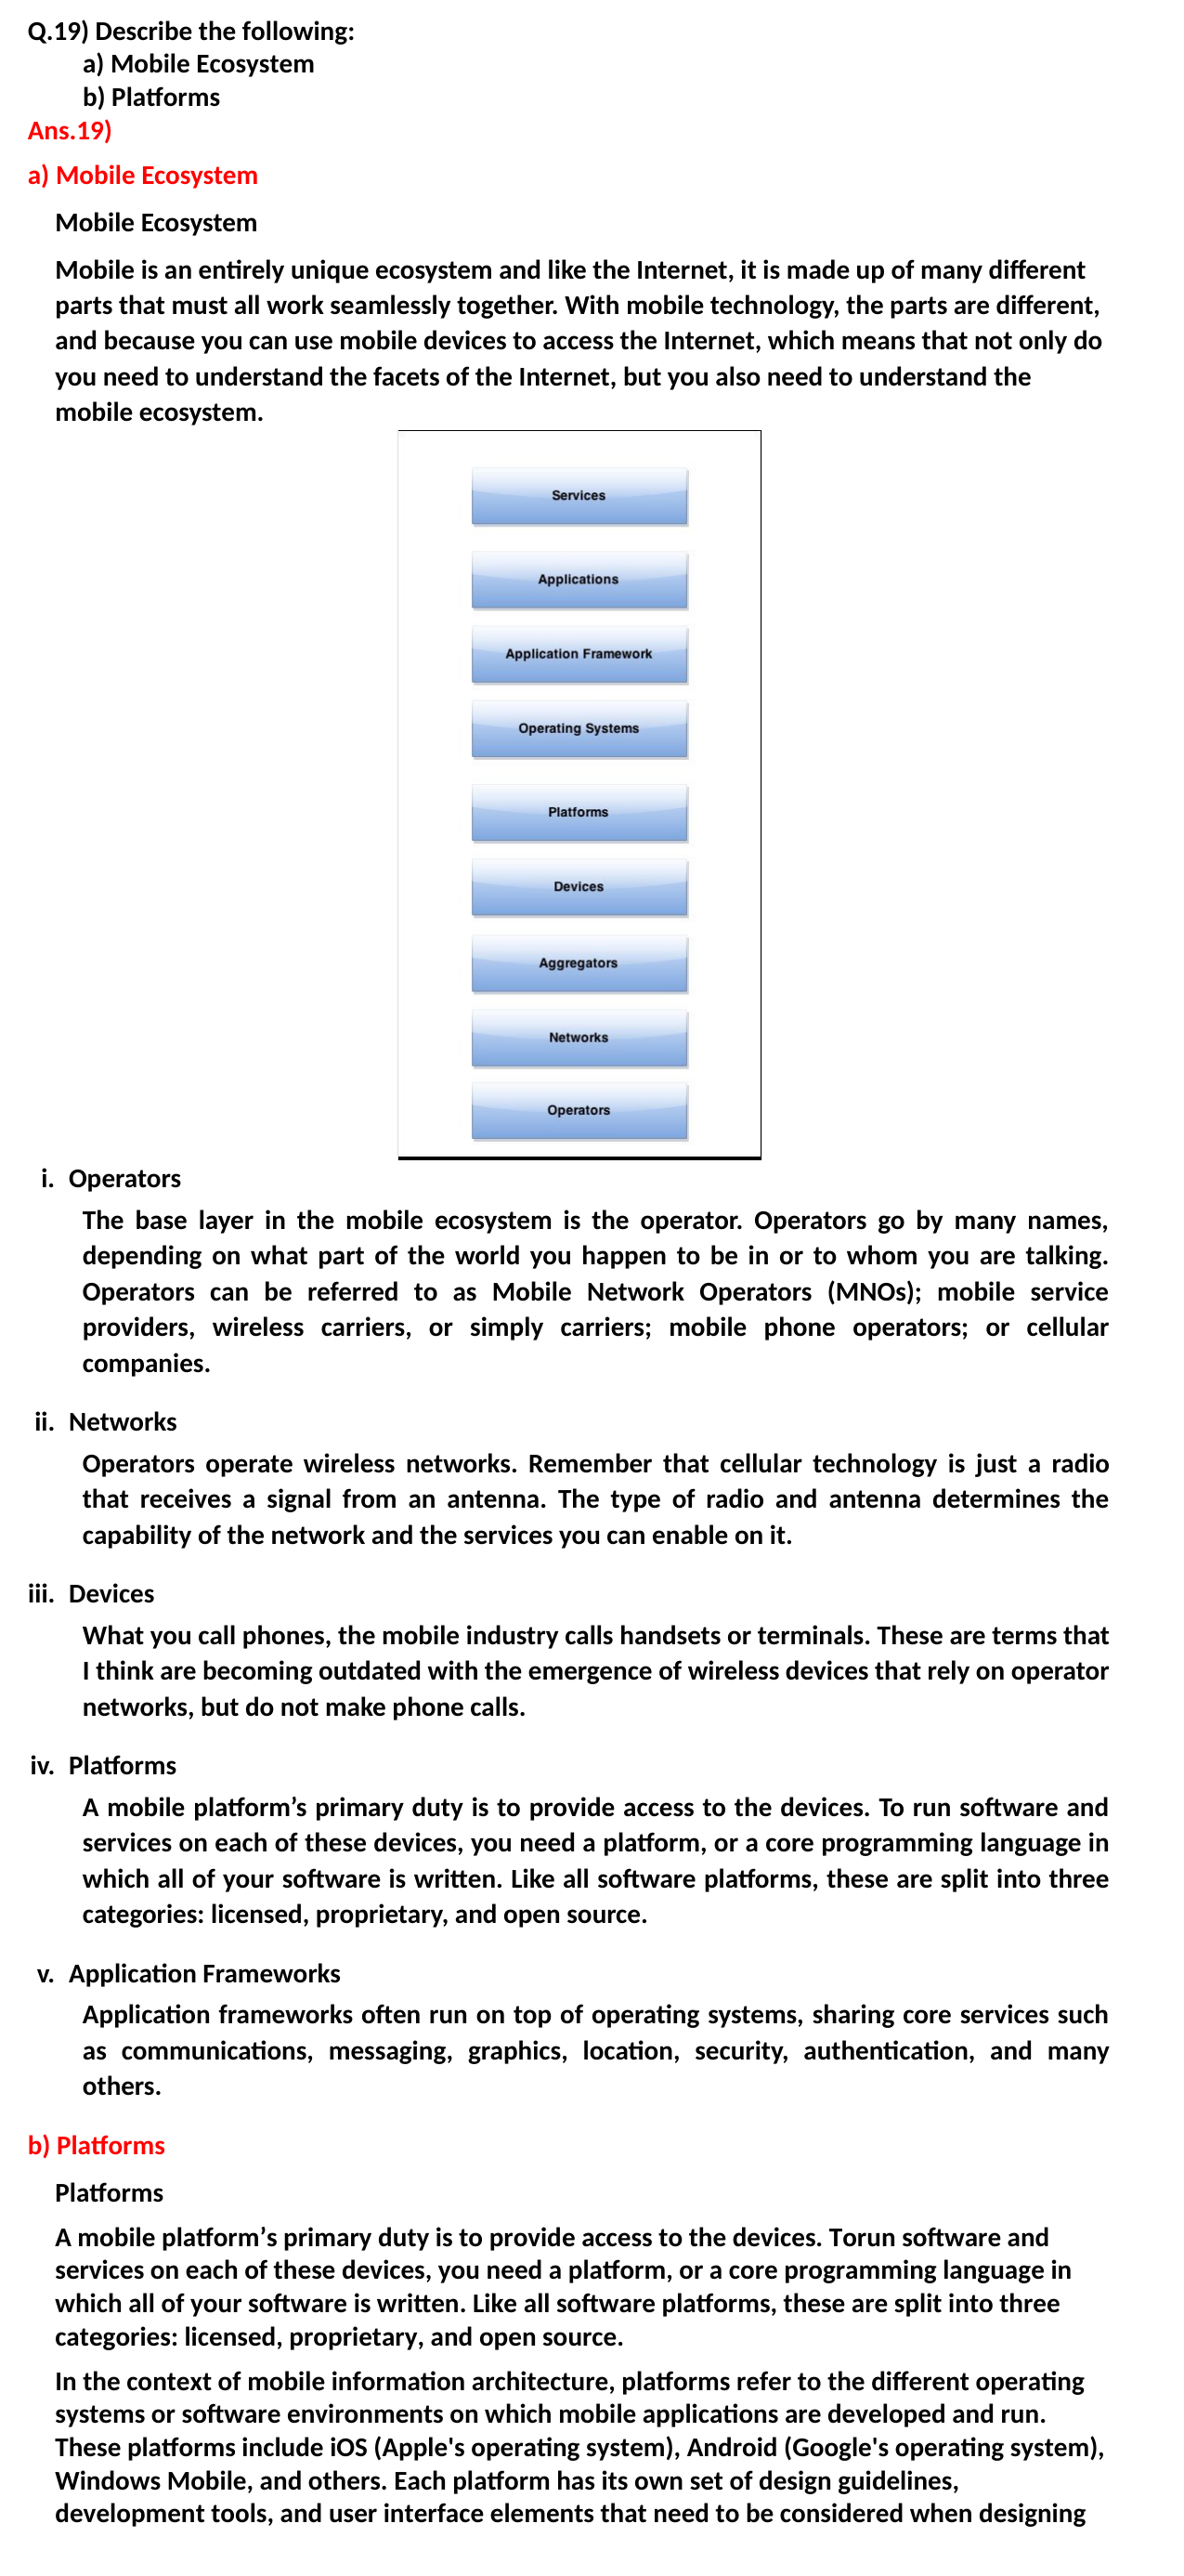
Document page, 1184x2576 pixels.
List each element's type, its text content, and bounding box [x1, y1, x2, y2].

text a) Mobile Ecosystem [27, 158, 1111, 190]
text A mobile platform’s primary duty is to provide access to the devices. Torun software and services on each of these devices, you need a platform, or a core programming language in which all of your software is written. Like all software platforms, these are split into three categories: licensed, proprietary, and open source. [55, 2220, 1111, 2352]
text Ans.19) [27, 113, 1111, 146]
text Mobile Ecosystem [27, 205, 1111, 238]
text Mobile is an entirely unique ecosystem and like the Internet, it is made up of many different parts that must all work seamlessly together. With mobile technology, the parts are different, and because you can use mobile devices to access the Internet, which means that not only do you need to understand the facets of the Internet, but you also need to understand the mobile ecosystem. [55, 253, 1111, 428]
text b) Platforms [27, 2128, 1111, 2161]
text What you call phones, the mobile industry calls handsets or terminals. These are terms that I think are becoming outdated with the emergence of wireless devices that rely on operator networks, but do not make phone calls. [83, 1618, 1111, 1722]
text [55, 2364, 1111, 2530]
text The base layer in the mobile ecosystem is the operator. Operators go by many names, depending on what part of the world you happen to be in or to whom you are talking. Operators can be referred to as Mobile Network Operators (MNOs); mobile service providers, wireless carriers, or simply carriers; mobile phone operators; or cellular companies. [83, 1203, 1111, 1379]
text A mobile platform’s primary duty is to provide access to the devices. To run software and services on each of these devices, you need a platform, or a core programming language in which all of your software is written. Like all software platforms, these are split into three categories: licensed, proprietary, and open source. [83, 1790, 1111, 1930]
text Q.19) Describe the following: [27, 14, 1111, 46]
text Platforms [55, 2176, 1111, 2208]
list Platforms [55, 1748, 1111, 1782]
text Operators operate wireless networks. Remember that cellular technology is just a radio that receives a signal from an antenna. The type of radio and antenna determines the capability of the network and the services you can enable on it. [83, 1446, 1111, 1550]
picture [397, 430, 762, 1160]
text a) Mobile Ecosystem [27, 46, 1111, 80]
text Application frameworks often run on top of operating systems, sharing core services such as communications, messaging, graphics, location, security, authentication, and many others. [83, 1997, 1111, 2102]
list Operators [55, 1161, 1111, 1195]
list Application Frameworks [55, 1956, 1111, 1989]
list Networks [55, 1405, 1111, 1438]
text b) Platforms [27, 80, 1111, 113]
list Devices [55, 1576, 1111, 1610]
